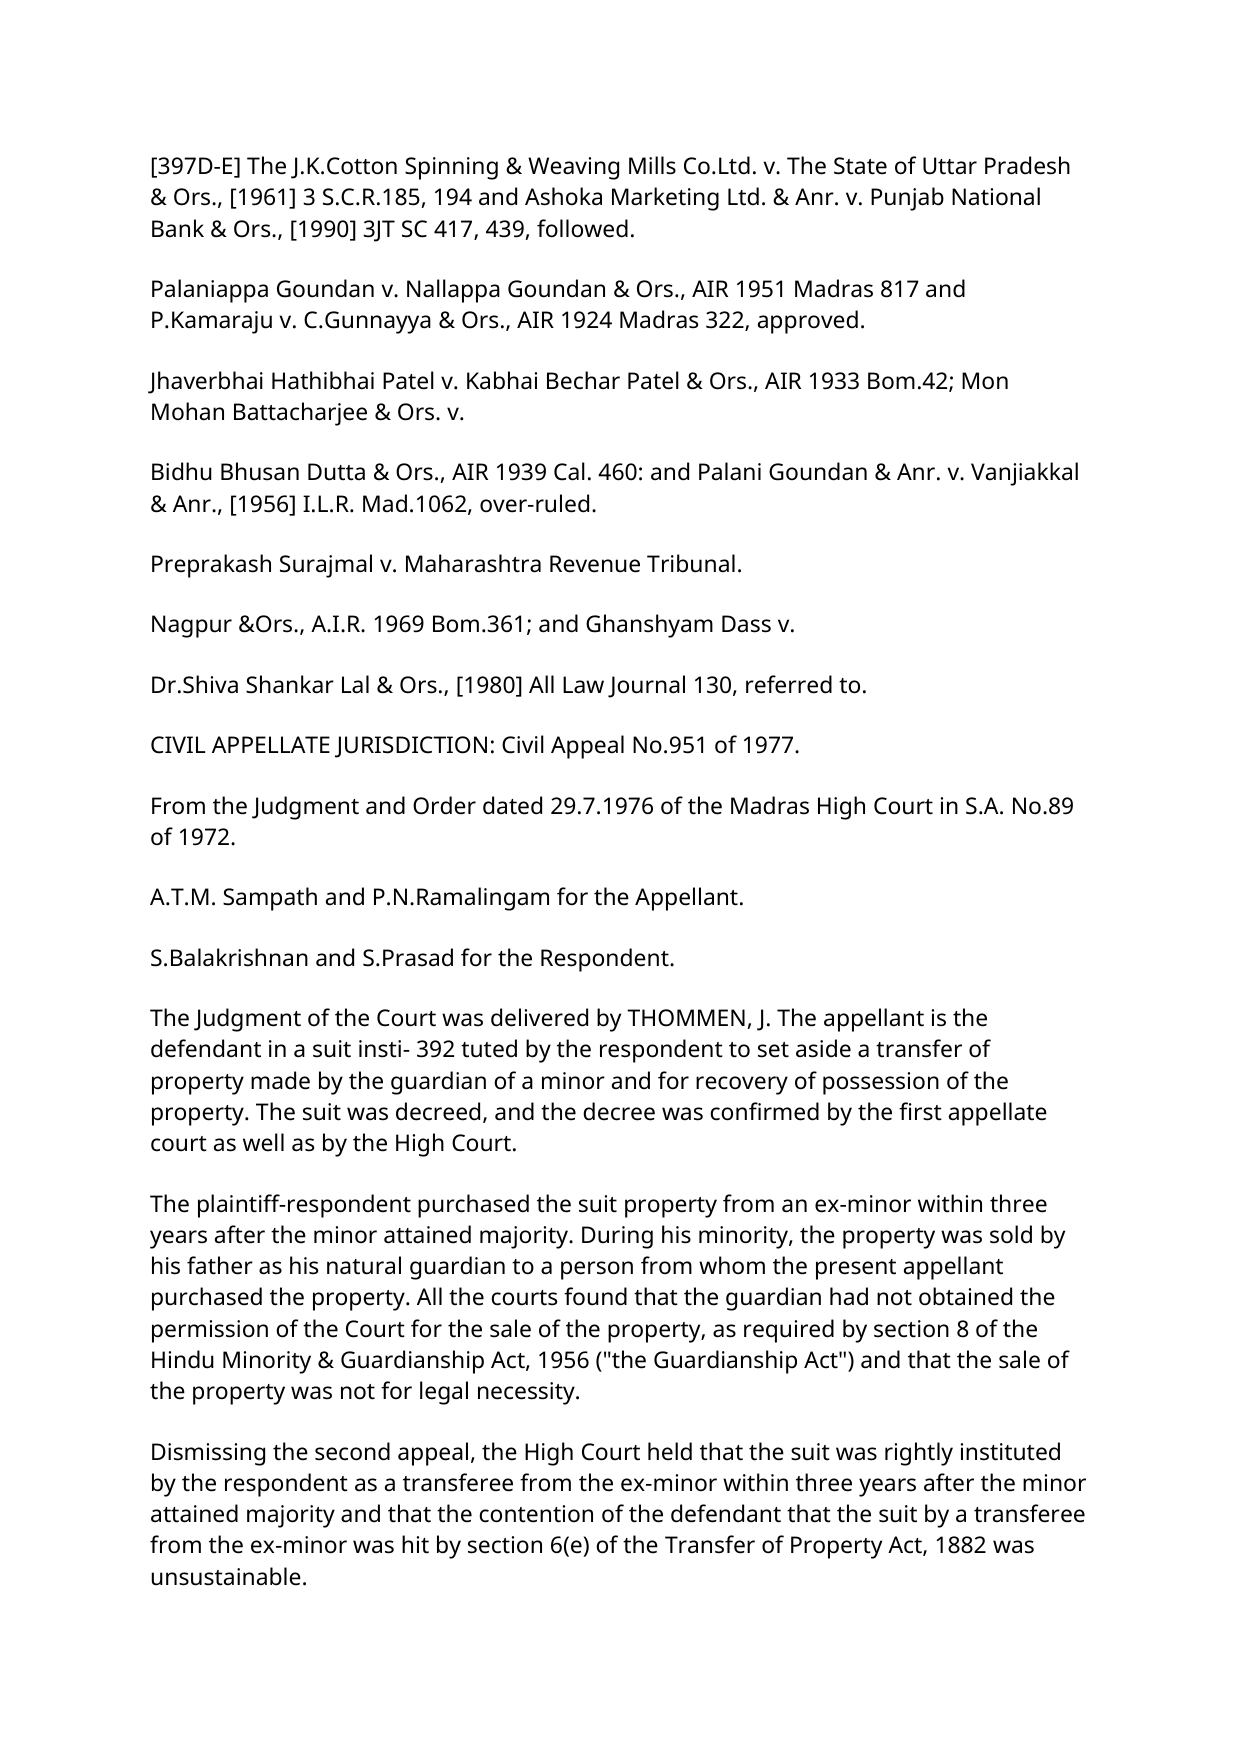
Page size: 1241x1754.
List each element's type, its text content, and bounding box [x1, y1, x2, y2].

text Preprakash Surajmal v. Maharashtra Revenue Tribunal. [150, 548, 1090, 579]
text Nagpur &Ors., A.I.R. 1969 Bom.361; and Ghanshyam Dass v. [150, 608, 1090, 639]
text From the Judgment and Order dated 29.7.1976 of the Madras High Court in S.A. No.89 of 1972. [150, 789, 1090, 852]
text The plaintiff-respondent purchased the suit property from an ex-minor within three years after the minor attained majority. During his minority, the property was sold by his father as his natural guardian to a person from whom the present appellant purchased the property. All the courts found that the guardian had not obtained the permission of the Court for the sale of the property, as required by section 8 of the Hindu Minority & Guardianship Act, 1956 ("the Guardianship Act") and that the sale of the property was not for legal necessity. [150, 1187, 1090, 1406]
text S.Balakrishnan and S.Prasad for the Respondent. [150, 942, 1090, 973]
text Dr.Shiva Shankar Lal & Ors., [1980] All Law Journal 130, referred to. [150, 669, 1090, 700]
text Bidhu Bhusan Dutta & Ors., AIR 1939 Cal. 460: and Palani Goundan & Anr. v. Vanjiakkal & Anr., [1956] I.L.R. Mad.1062, over-ruled. [150, 456, 1090, 519]
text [150, 150, 1090, 244]
text CIVIL APPELLATE JURISDICTION: Civil Appeal No.951 of 1977. [150, 729, 1090, 760]
text Dismissing the second appeal, the High Court held that the suit was rightly instituted by the respondent as a transferee from the ex-minor within three years after the minor attained majority and that the contention of the defendant that the suit by a transferee from the ex-minor was hit by section 6(e) of the Transfer of Property Act, 1882 was unsustainable. [150, 1435, 1090, 1592]
text Jhaverbhai Hathibhai Patel v. Kabhai Bechar Patel & Ors., AIR 1933 Bom.42; Mon Mohan Battacharjee & Ors. v. [150, 364, 1090, 427]
text A.T.M. Sampath and P.N.Ramalingam for the Appellant. [150, 881, 1090, 912]
text Palaniappa Goundan v. Nallappa Goundan & Ors., AIR 1951 Madras 817 and P.Kamaraju v. C.Gunnayya & Ors., AIR 1924 Madras 322, approved. [150, 273, 1090, 335]
text The Judgment of the Court was delivered by THOMMEN, J. The appellant is the defendant in a suit insti- 392 tuted by the respondent to set aside a transfer of property made by the guardian of a minor and for recovery of possession of the property. The suit was decreed, and the decree was confirmed by the first appellate court as well as by the High Court. [150, 1002, 1090, 1158]
